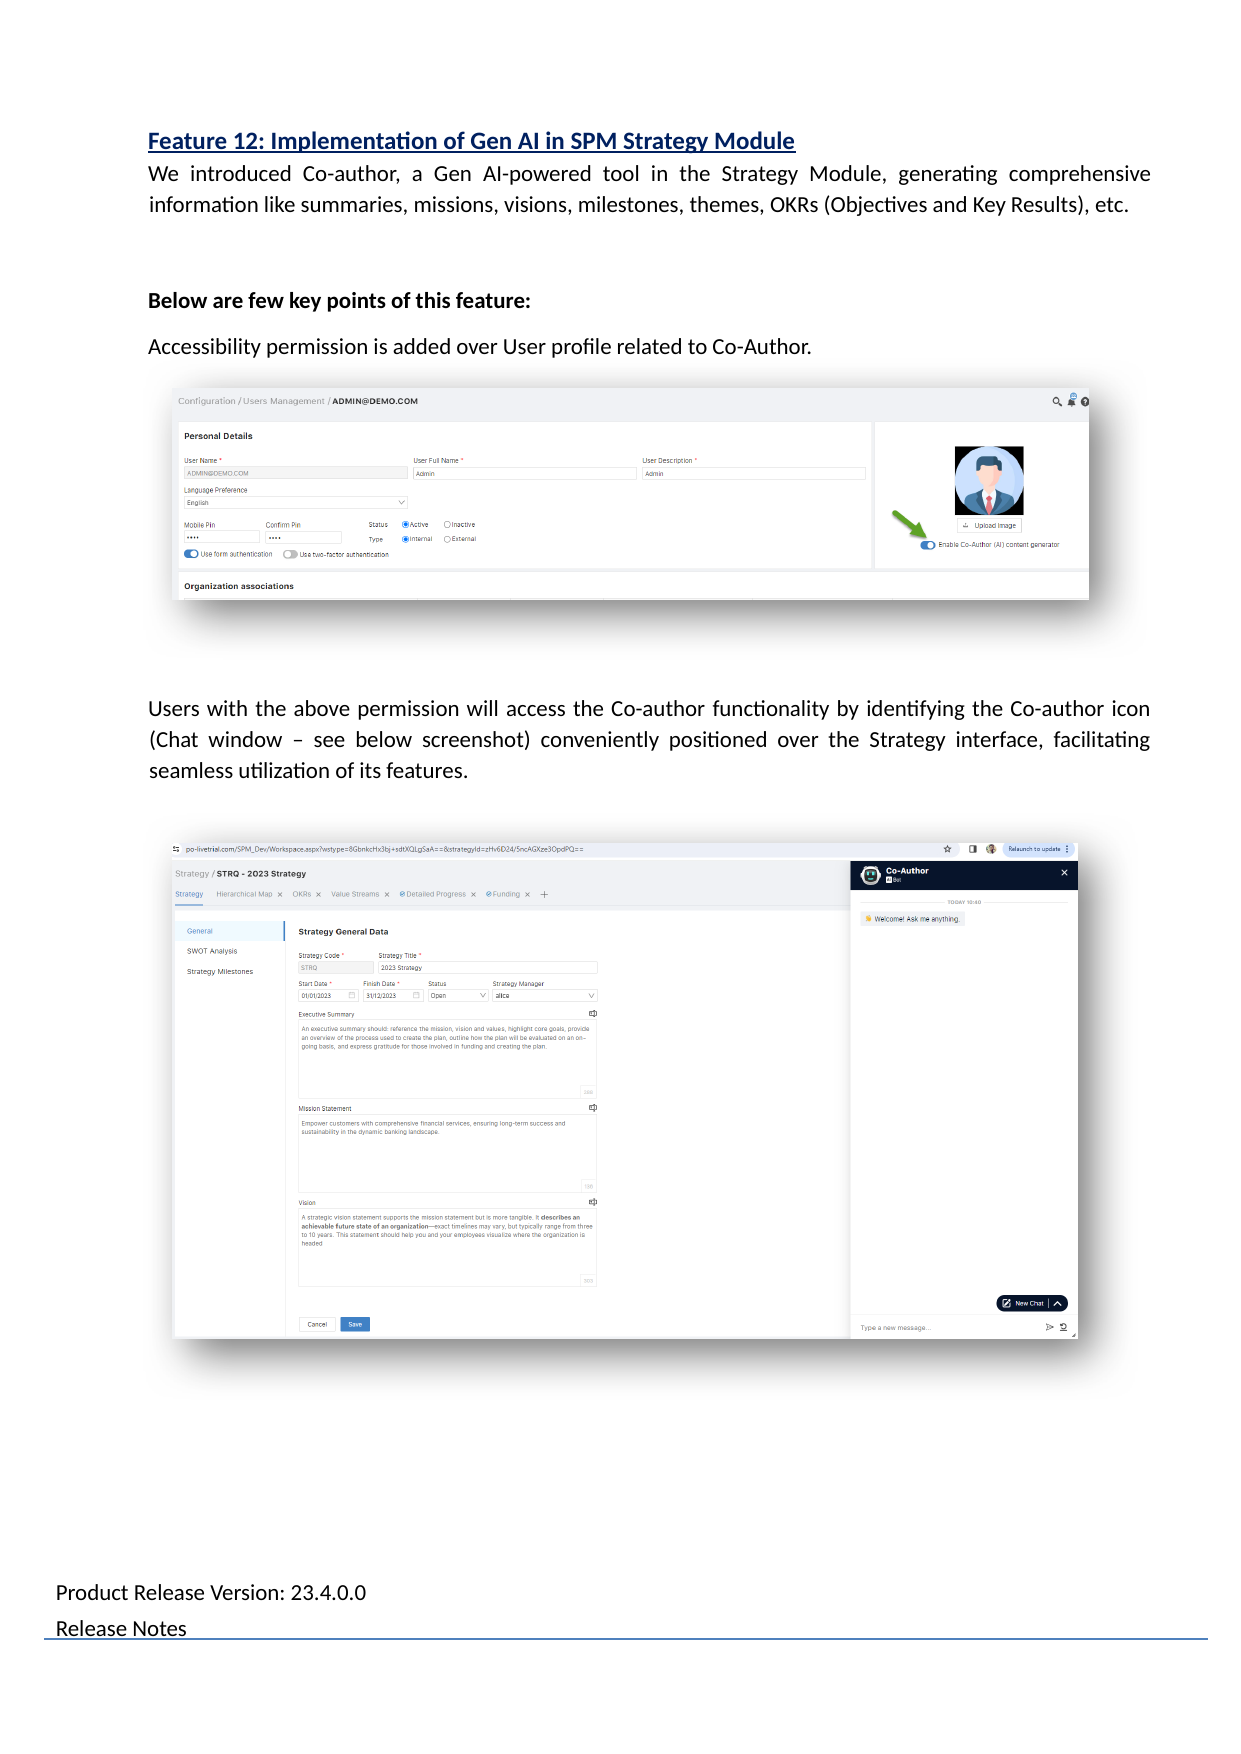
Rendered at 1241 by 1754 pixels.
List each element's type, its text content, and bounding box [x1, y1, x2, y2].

text We introduced Co-author, a Gen AI-powered tool in the Strategy Module, generating comprehensive information like summaries, missions, visions, milestones, themes, OKRs (Objectives and Key Results), etc. [148, 159, 1152, 218]
text Below are few key points of this feature: [148, 286, 1152, 314]
text Users with the above permission will access the Co-author functionality by identifying the Co-author icon (Chat window – see below screenshot) conveniently positioned over the Strategy interface, facilitating seamless utilization of its features. [148, 694, 1152, 784]
text Accessibility permission is added over User profile related to Co-Author. [148, 332, 1152, 360]
text Feature 12: Implementation of Gen AI in SPM Strategy Module [148, 125, 1152, 155]
picture [172, 843, 1078, 1339]
picture [172, 388, 1089, 600]
